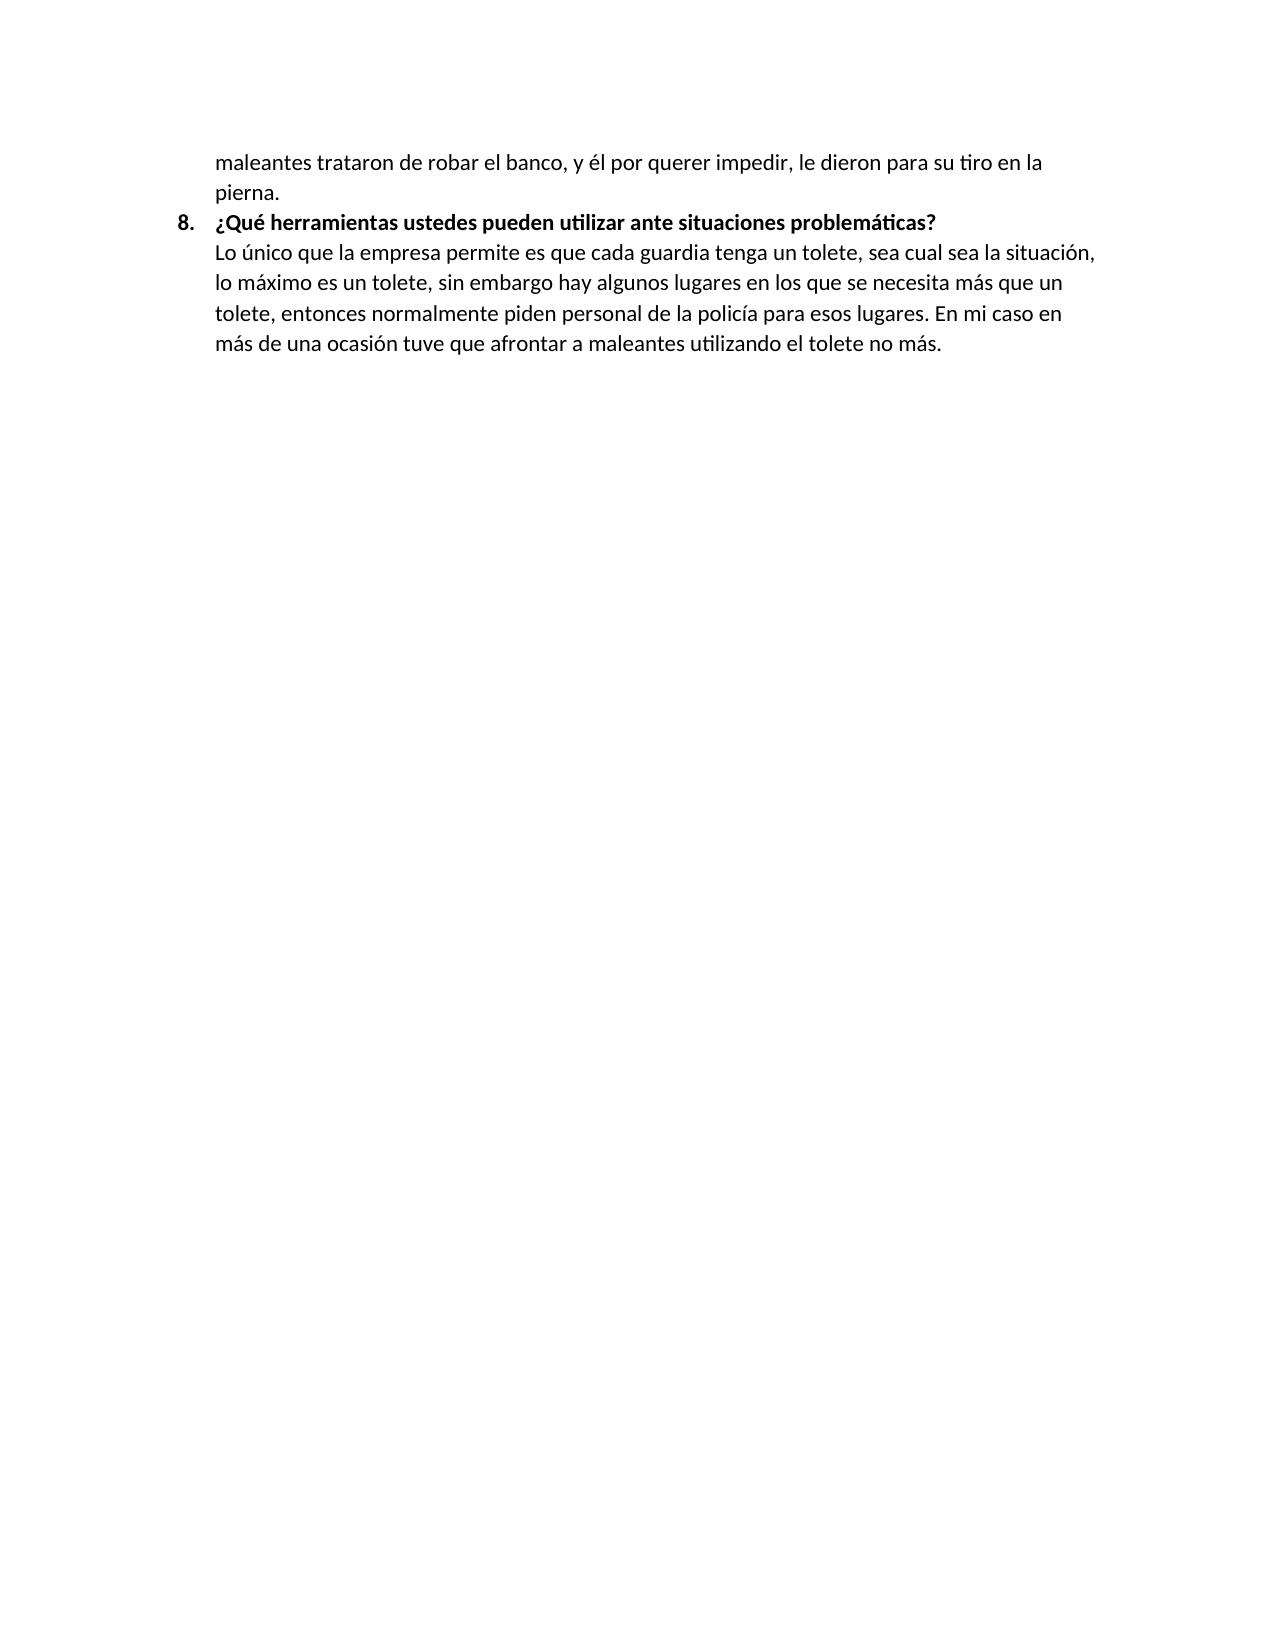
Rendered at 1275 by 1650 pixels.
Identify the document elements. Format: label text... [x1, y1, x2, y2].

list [215, 148, 1098, 206]
list Lo único que la empresa permite es que cada guardia tenga un tolete, sea cual sea la situación, lo máximo es un tolete, sin embargo hay algunos lugares en los que se necesita más que un tolete, entonces normalmente piden personal de la policía para esos lugares. En mi caso en más de una ocasión tuve que afrontar a maleantes utilizando el tolete no más. [215, 238, 1098, 357]
list ¿Qué herramientas ustedes pueden utilizar ante situaciones problemáticas? [177, 208, 1098, 236]
